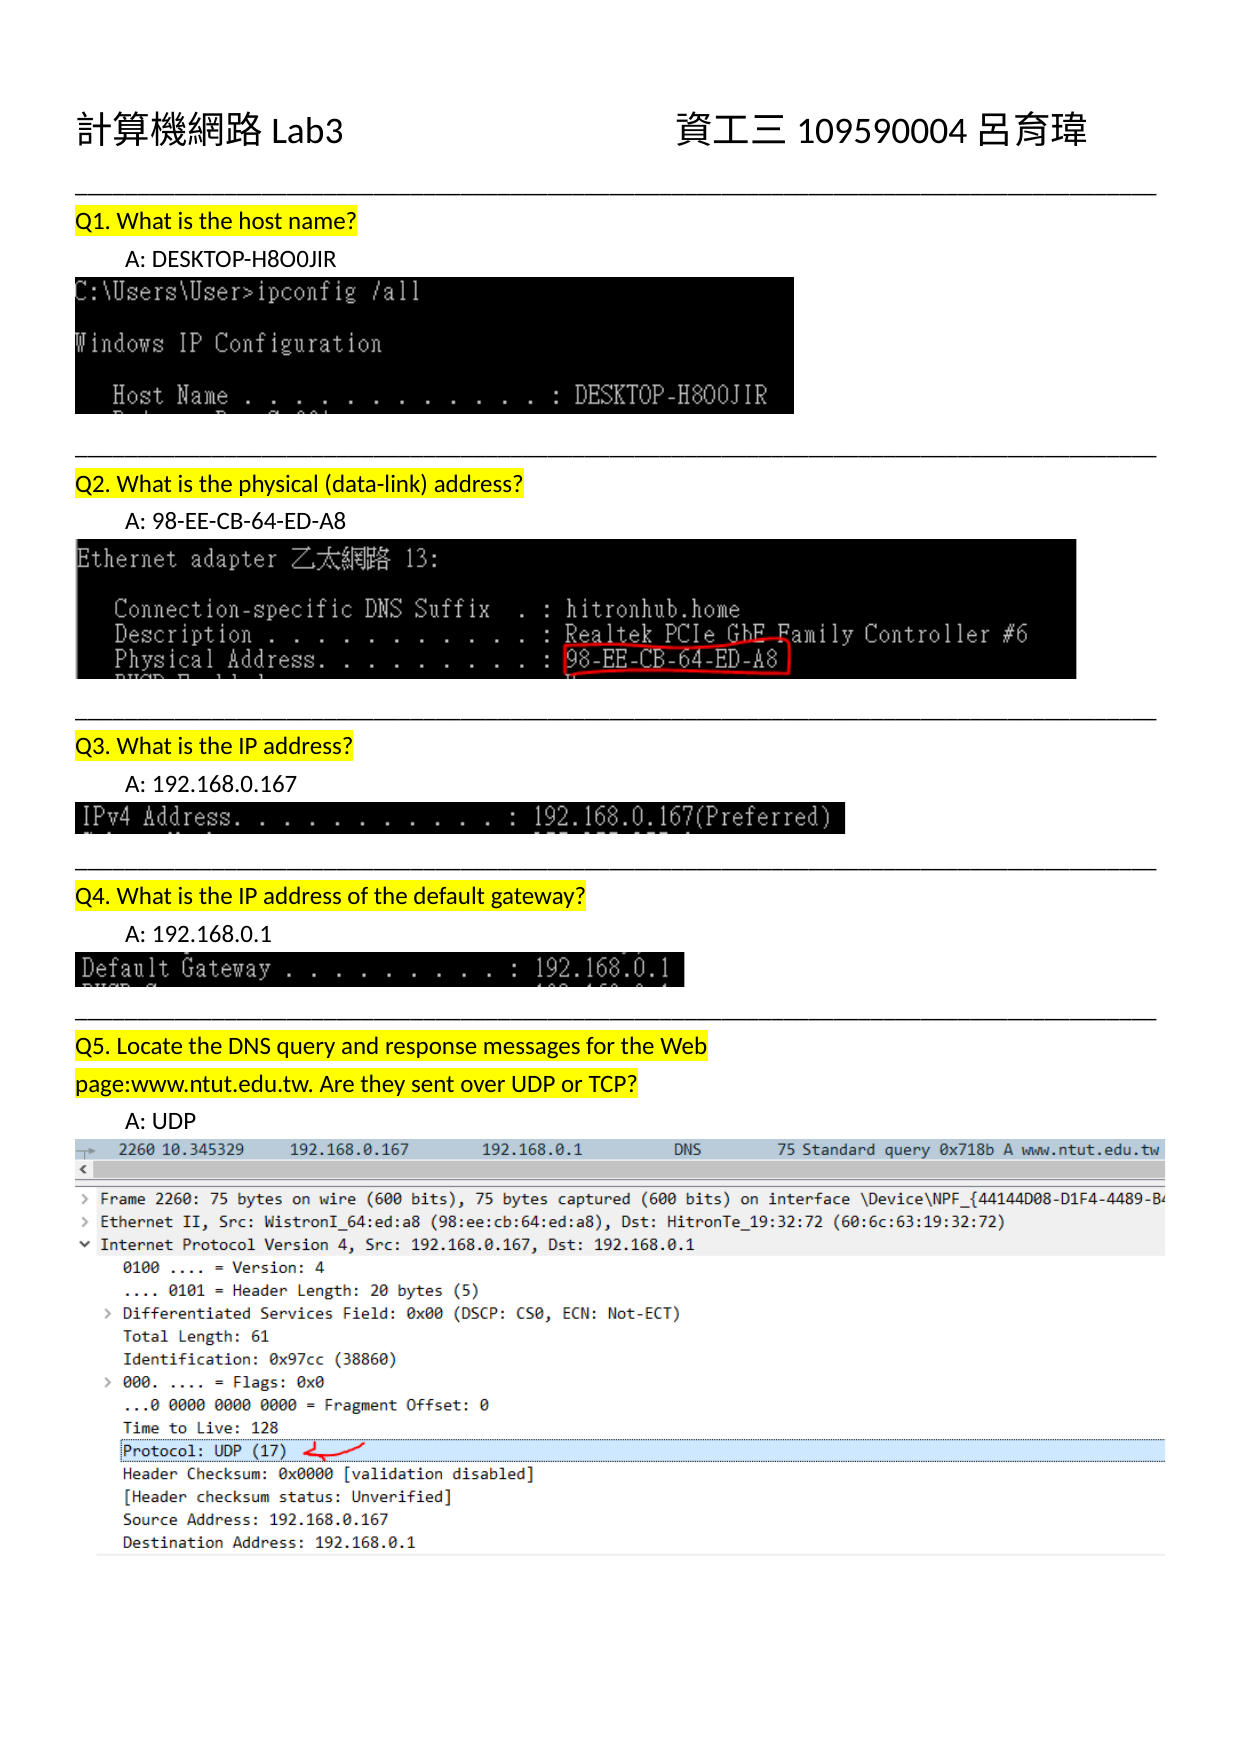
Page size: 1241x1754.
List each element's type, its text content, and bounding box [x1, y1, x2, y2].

text A: 98-EE-CB-64-ED-A8 [75, 502, 1165, 539]
text _______________________________________________________________________________________ [75, 689, 1165, 727]
text Q5. Locate the DNS query and response messages for the Web [75, 1027, 1165, 1064]
text Q2. What is the physical (data-link) address? [75, 464, 1165, 502]
picture [75, 952, 685, 987]
picture [75, 1139, 1166, 1556]
text page:www.ntut.edu.tw. Are they sent over UDP or TCP? [75, 1064, 1165, 1102]
text A: UDP [75, 1102, 1165, 1139]
text A: 192.168.0.167 [75, 764, 1165, 802]
picture [75, 277, 794, 414]
text A: DESKTOP-H8O0JIR [75, 239, 1165, 277]
text Q3. What is the IP address? [75, 727, 1165, 764]
text _______________________________________________________________________________________ [75, 989, 1165, 1027]
text 計算機網路 Lab3 資工三 109590004 呂育瑋 [75, 89, 1165, 164]
text _______________________________________________________________________________________ [75, 427, 1165, 464]
text Q4. What is the IP address of the default gateway? [75, 877, 1165, 914]
text Q1. What is the host name? [75, 202, 1165, 239]
picture [75, 802, 846, 834]
text A: 192.168.0.1 [75, 914, 1165, 952]
picture [75, 539, 1077, 679]
text _______________________________________________________________________________________ [75, 164, 1165, 202]
text _______________________________________________________________________________________ [75, 839, 1165, 877]
